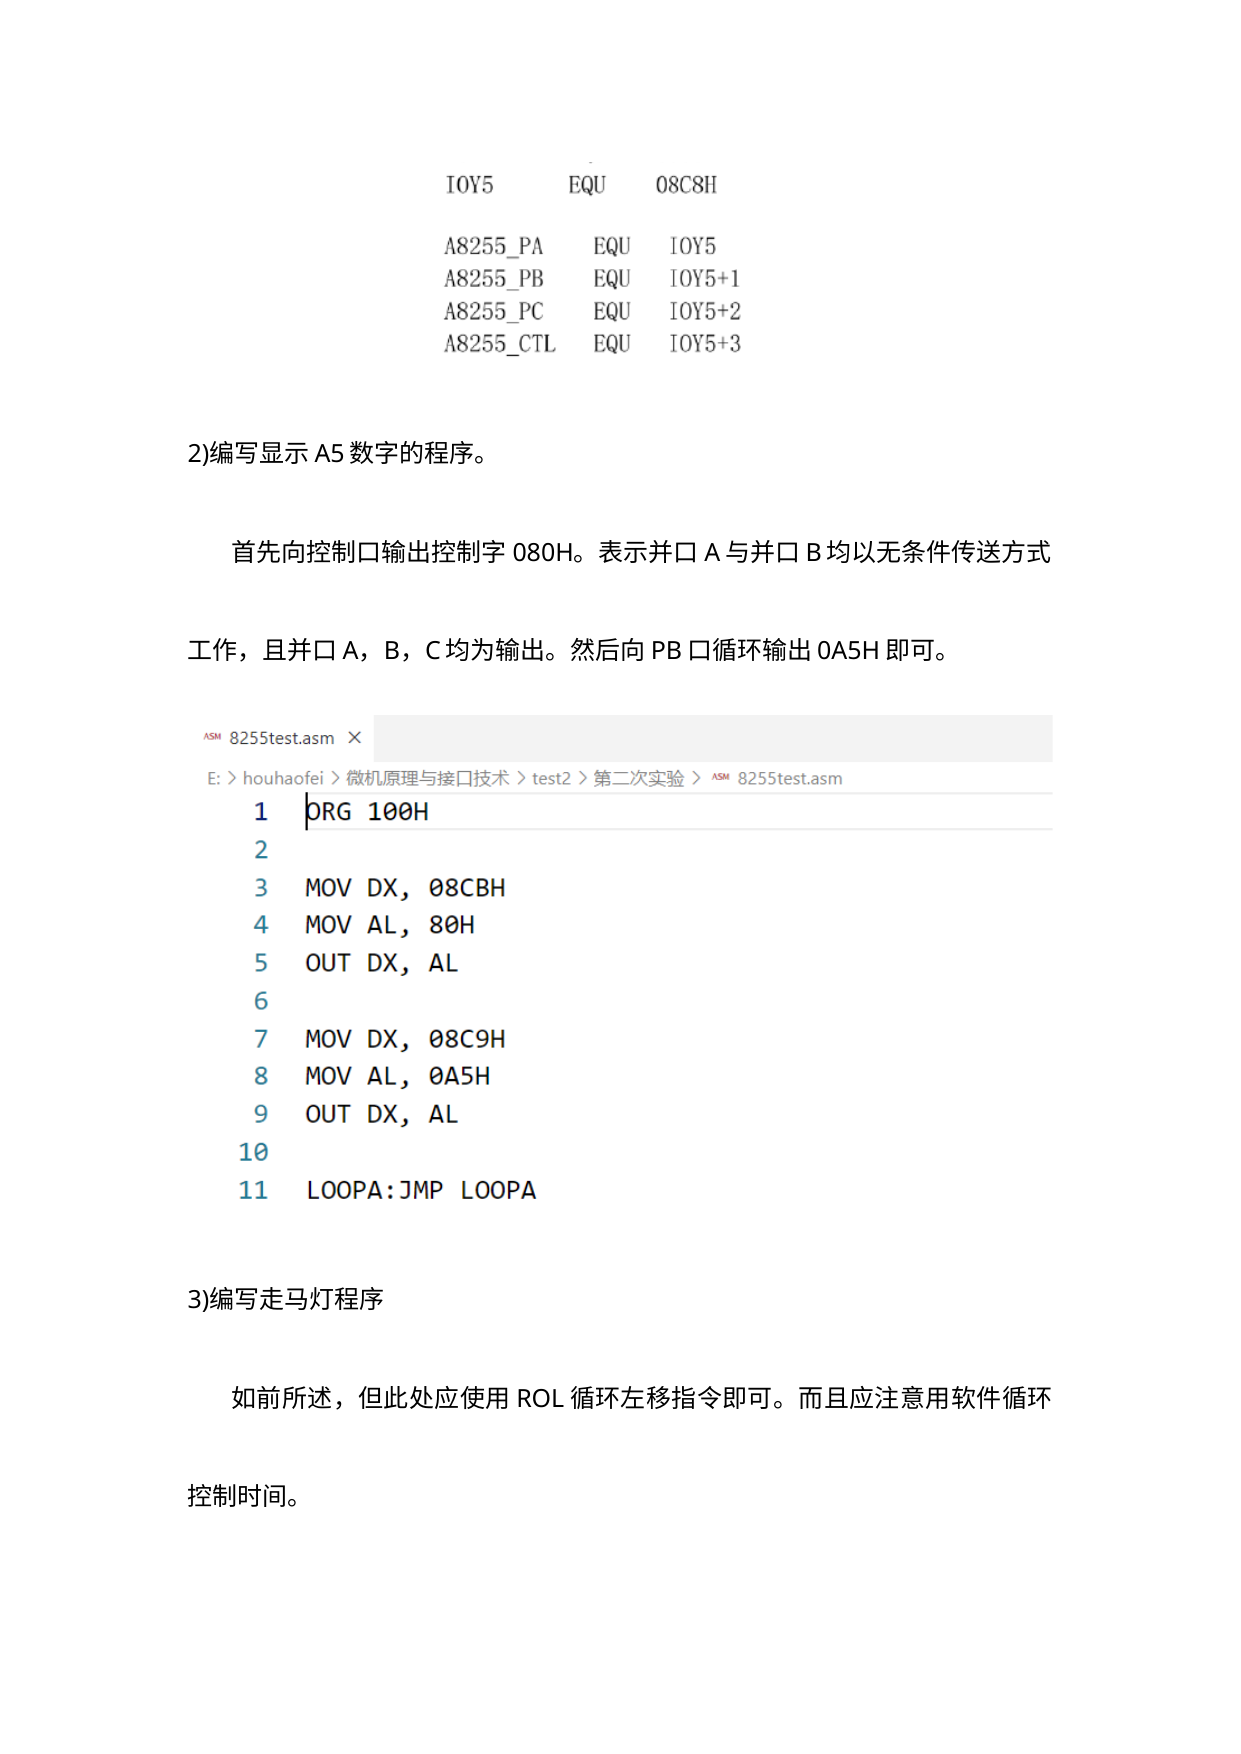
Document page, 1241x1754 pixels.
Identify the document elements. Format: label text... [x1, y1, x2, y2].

text 3)编写走马灯程序 [187, 1265, 1053, 1330]
text 2)编写显示A5数字的程序。 [187, 419, 1053, 484]
text 如前所述，但此处应使用ROL循环左移指令即可。而且应注意用软件循环控制时间。 [187, 1364, 1053, 1527]
picture [408, 162, 832, 370]
text 首先向控制口输出控制字080H。表示并口A与并口B均以无条件传送方式工作，且并口A，B，C均为输出。然后向PB口循环输出0A5H即可。 [187, 518, 1053, 681]
picture [187, 715, 1053, 1228]
